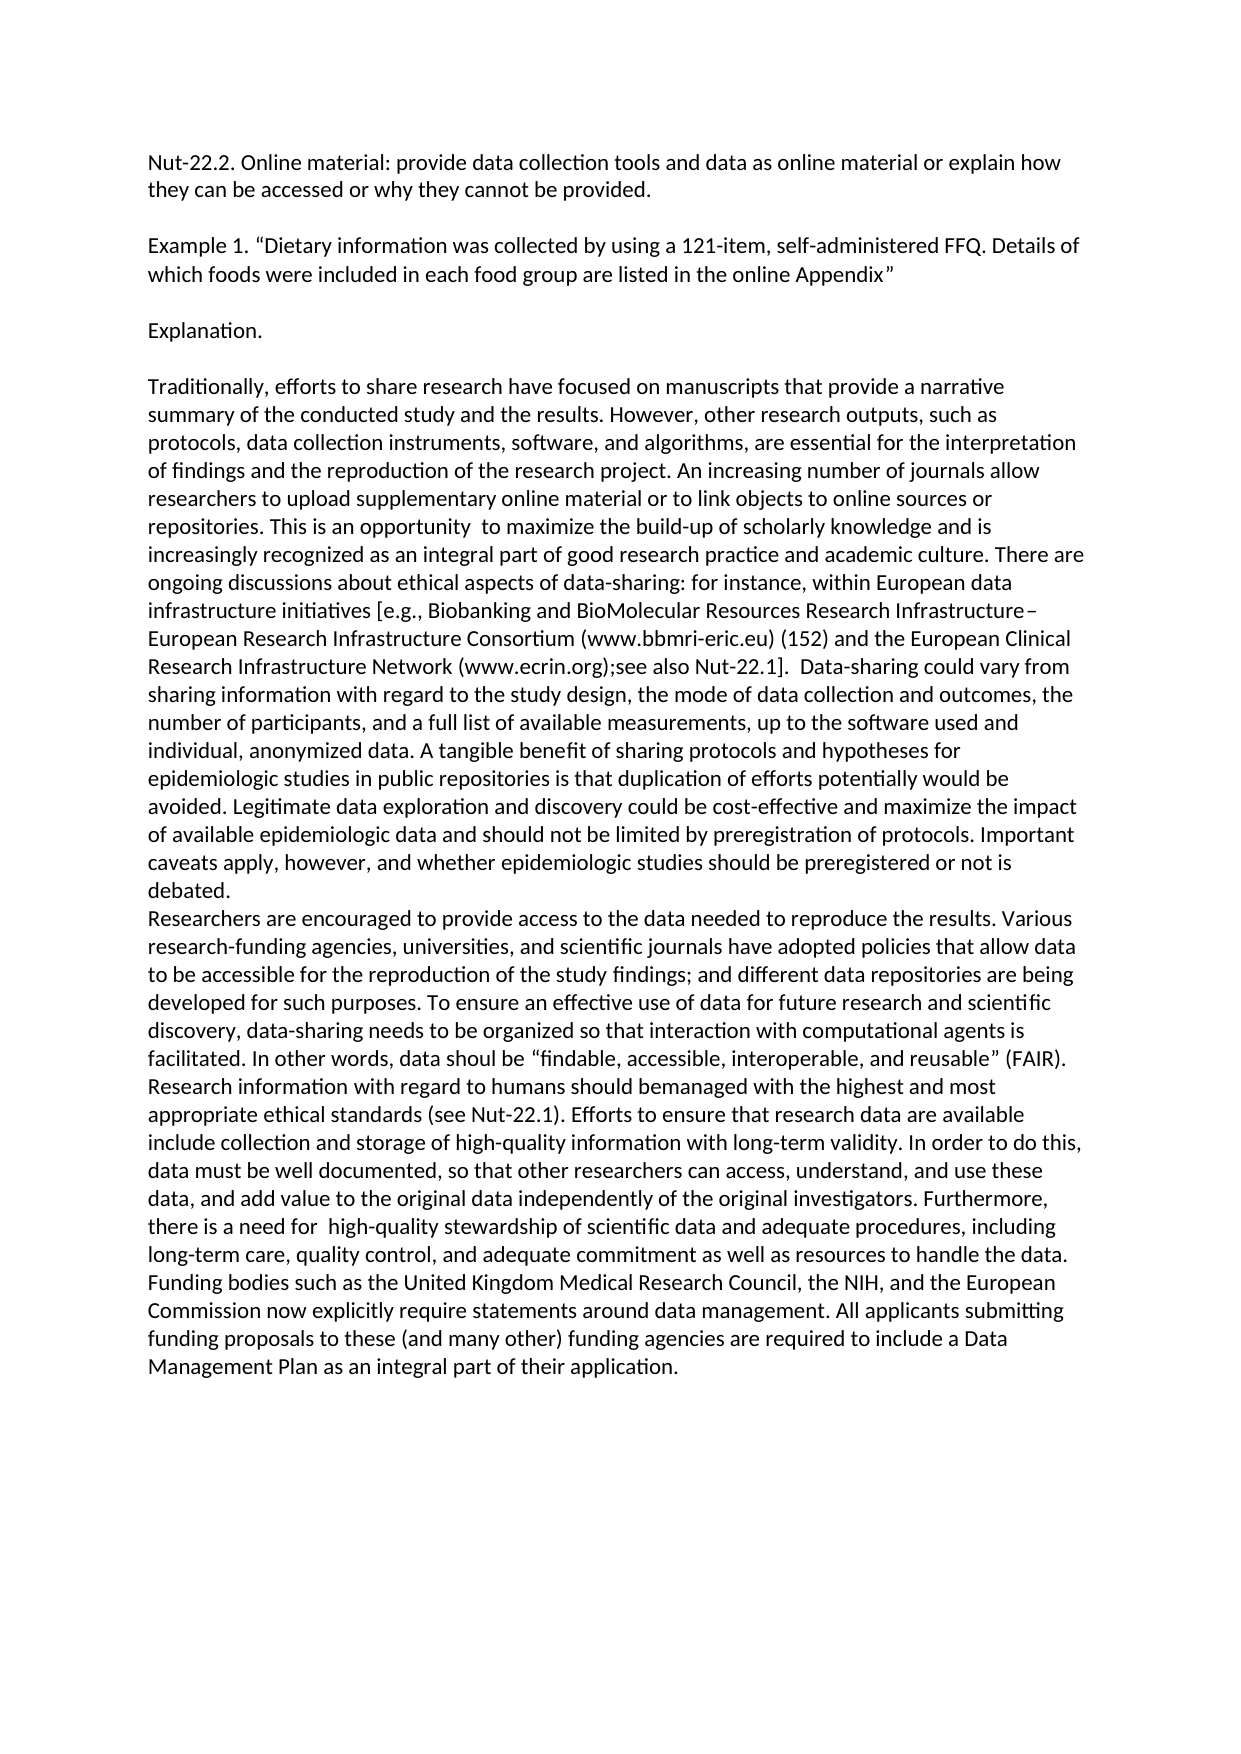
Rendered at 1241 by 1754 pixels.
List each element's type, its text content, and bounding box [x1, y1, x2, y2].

text Explanation. [148, 316, 1093, 344]
text Researchers are encouraged to provide access to the data needed to reproduce the results. Various research-funding agencies, universities, and scientific journals have adopted policies that allow data to be accessible for the reproduction of the study findings; and different data repositories are being developed for such purposes. To ensure an effective use of data for future research and scientific discovery, data-sharing needs to be organized so that interaction with computational agents is facilitated. In other words, data shoul be “findable, accessible, interoperable, and reusable” (FAIR). [148, 904, 1093, 1072]
text Research information with regard to humans should bemanaged with the highest and most appropriate ethical standards (see Nut-22.1). Efforts to ensure that research data are available include collection and storage of high-quality information with long-term validity. In order to do this, data must be well documented, so that other researchers can access, understand, and use these data, and add value to the original data independently of the original investigators. Furthermore, there is a need for high-quality stewardship of scientific data and adequate procedures, including long-term care, quality control, and adequate commitment as well as resources to handle the data. Funding bodies such as the United Kingdom Medical Research Council, the NIH, and the European Commission now explicitly require statements around data management. All applicants submitting funding proposals to these (and many other) funding agencies are required to include a Data Management Plan as an integral part of their application. [148, 1072, 1093, 1381]
text Nut-22.2. Online material: provide data collection tools and data as online material or explain how they can be accessed or why they cannot be provided. [148, 148, 1093, 204]
text Example 1. “Dietary information was collected by using a 121-item, self-administered FFQ. Details of which foods were included in each food group are listed in the online Appendix” [148, 232, 1093, 288]
text Traditionally, efforts to share research have focused on manuscripts that provide a narrative summary of the conducted study and the results. However, other research outputs, such as protocols, data collection instruments, software, and algorithms, are essential for the interpretation of findings and the reproduction of the research project. An increasing number of journals allow researchers to upload supplementary online material or to link objects to online sources or repositories. This is an opportunity to maximize the build-up of scholarly knowledge and is increasingly recognized as an integral part of good research practice and academic culture. There are ongoing discussions about ethical aspects of data-sharing: for instance, within European data infrastructure initiatives [e.g., Biobanking and BioMolecular Resources Research Infrastructure–European Research Infrastructure Consortium (www.bbmri-eric.eu) (152) and the European Clinical Research Infrastructure Network (www.ecrin.org);see also Nut-22.1]. Data-sharing could vary from sharing information with regard to the study design, the mode of data collection and outcomes, the number of participants, and a full list of available measurements, up to the software used and individual, anonymized data. A tangible benefit of sharing protocols and hypotheses for epidemiologic studies in public repositories is that duplication of efforts potentially would be avoided. Legitimate data exploration and discovery could be cost-effective and maximize the impact of available epidemiologic data and should not be limited by preregistration of protocols. Important caveats apply, however, and whether epidemiologic studies should be preregistered or not is debated. [148, 372, 1093, 904]
